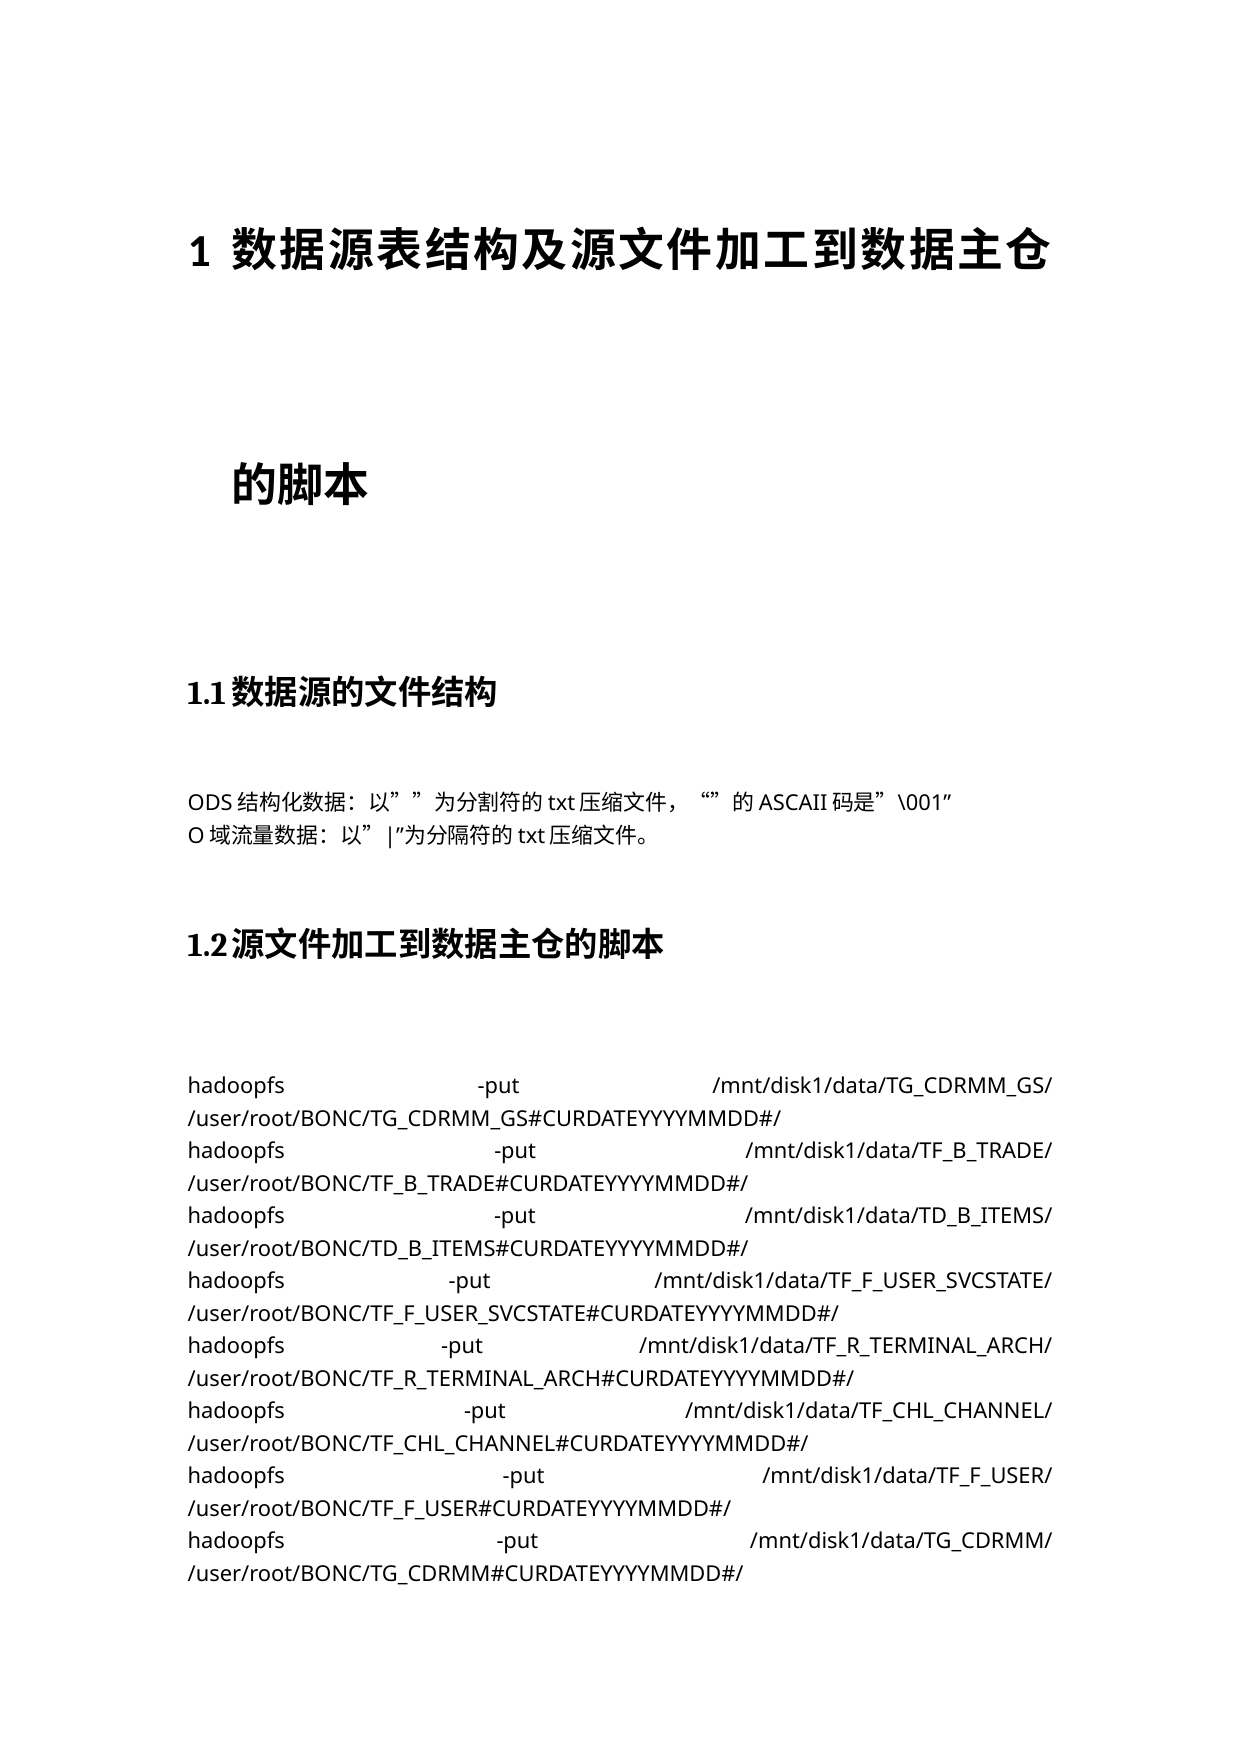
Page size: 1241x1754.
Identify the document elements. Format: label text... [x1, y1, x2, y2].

text hadoopfs -put /mnt/disk1/data/TF_F_USER_SVCSTATE/ /user/root/BONC/TF_F_USER_SVCSTATE#CURDATEYYYYMMDD#/ [187, 1264, 1053, 1329]
subtitle 源文件加工到数据主仓的脚本 [187, 909, 1053, 974]
text hadoopfs -put /mnt/disk1/data/TF_B_TRADE/ /user/root/BONC/TF_B_TRADE#CURDATEYYYYMMDD#/ [187, 1134, 1053, 1199]
subtitle 数据源表结构及源文件加工到数据主仓的脚本 [187, 197, 1053, 530]
subtitle 数据源的文件结构 [187, 658, 1053, 723]
text hadoopfs -put /mnt/disk1/data/TF_R_TERMINAL_ARCH/ /user/root/BONC/TF_R_TERMINAL_ARCH#CURDATEYYYYMMDD#/ [187, 1329, 1053, 1394]
text hadoopfs -put /mnt/disk1/data/TF_CHL_CHANNEL/ /user/root/BONC/TF_CHL_CHANNEL#CURDATEYYYYMMDD#/ [187, 1394, 1053, 1459]
text hadoopfs -put /mnt/disk1/data/TG_CDRMM/ /user/root/BONC/TG_CDRMM#CURDATEYYYYMMDD#/ [187, 1524, 1053, 1589]
text hadoopfs -put /mnt/disk1/data/TF_F_USER/ /user/root/BONC/TF_F_USER#CURDATEYYYYMMDD#/ [187, 1459, 1053, 1524]
text O域流量数据：以”|”为分隔符的txt压缩文件。 [187, 817, 1053, 850]
text ODS结构化数据：以””为分割符的txt压缩文件，“”的ASCAII码是”\001” [187, 785, 1053, 817]
text hadoopfs -put /mnt/disk1/data/TG_CDRMM_GS/ /user/root/BONC/TG_CDRMM_GS#CURDATEYYYYMMDD#/ [187, 1069, 1053, 1134]
text hadoopfs -put /mnt/disk1/data/TD_B_ITEMS/ /user/root/BONC/TD_B_ITEMS#CURDATEYYYYMMDD#/ [187, 1199, 1053, 1264]
